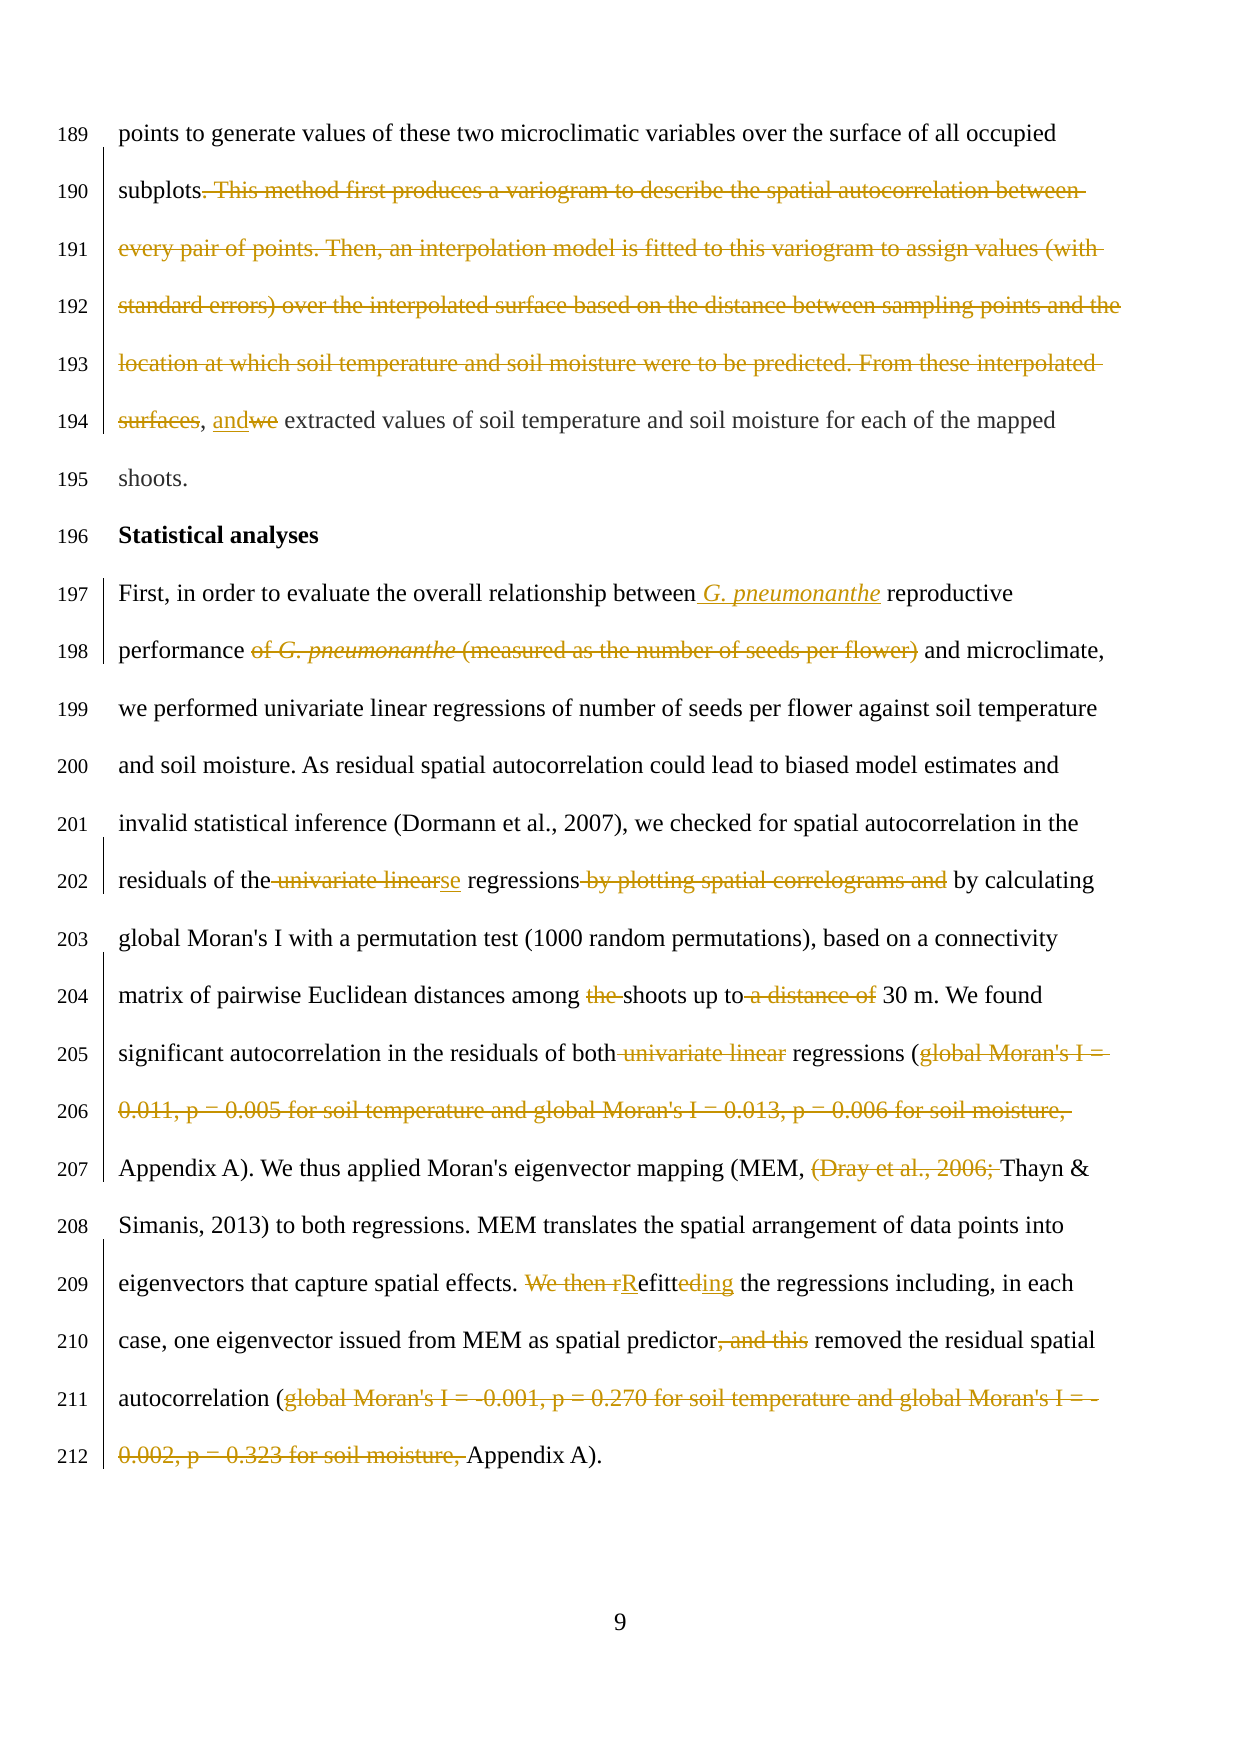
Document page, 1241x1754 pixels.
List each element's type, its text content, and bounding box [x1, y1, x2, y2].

text First, in order to evaluate the overall relationship between reproductive performance and microclimate, we performed univariate linear regressions of number of seeds per flower against soil temperature and soil moisture. As residual spatial autocorrelation could lead to biased model estimates and invalid statistical inference (Dormann et al., 2007), we checked for spatial autocorrelation in the residuals of the regressions by calculating global Moran's I with a permutation test (1000 random permutations), based on a connectivity matrix of pairwise Euclidean distances among shoots up to 30 m. We found significant autocorrelation in the residuals of both regressions (Appendix A). We thus applied Moran's eigenvector mapping (MEM, Thayn & Simanis, 2013) to both regressions. MEM translates the spatial arrangement of data points into eigenvectors that capture spatial effects. efitt the regressions including, in each case, one eigenvector issued from MEM as spatial predictor removed the residual spatial autocorrelation (Appendix A). [118, 578, 1122, 1469]
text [118, 118, 1122, 492]
text Statistical analyses [118, 521, 1122, 549]
